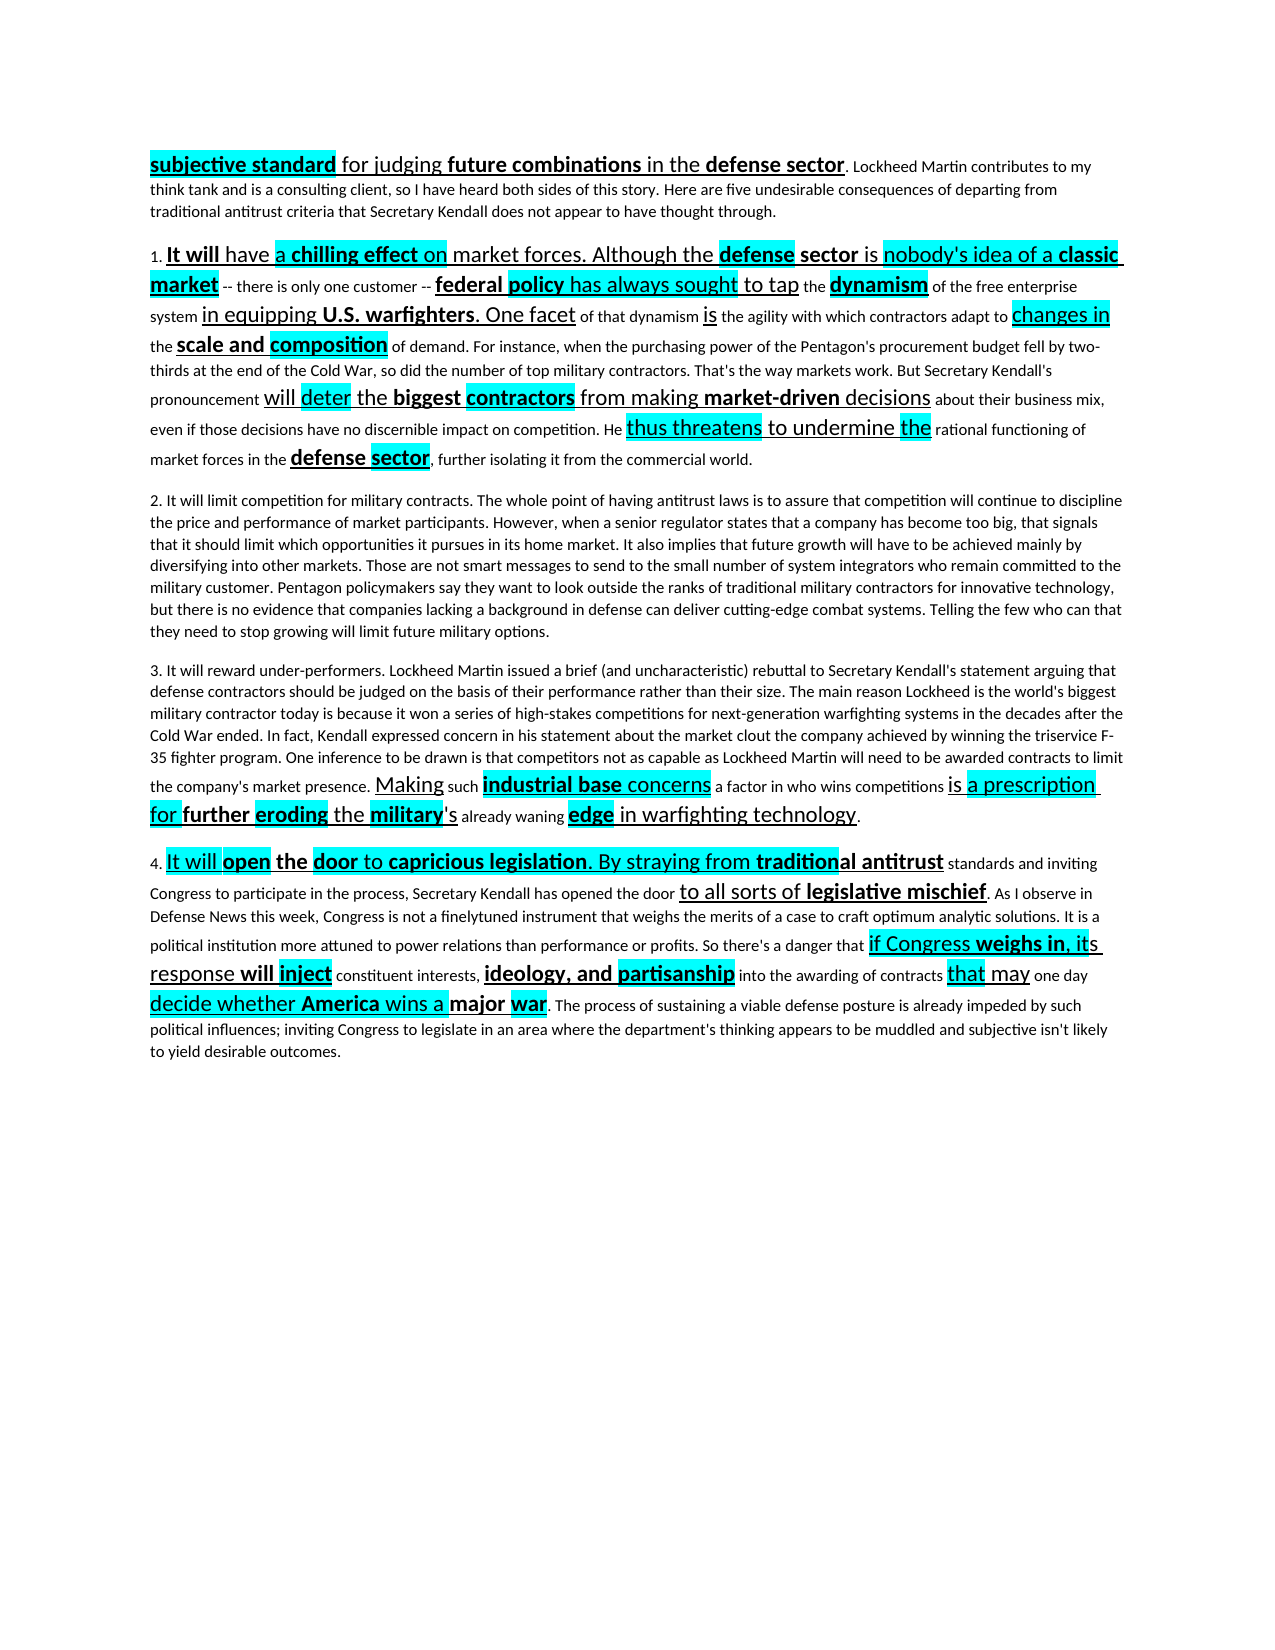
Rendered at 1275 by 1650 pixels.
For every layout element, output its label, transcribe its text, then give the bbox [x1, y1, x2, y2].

text 2. It will limit competition for military contracts. The whole point of having antitrust laws is to assure that competition will continue to discipline the price and performance of market participants. However, when a senior regulator states that a company has become too big, that signals that it should limit which opportunities it pursues in its home market. It also implies that future growth will have to be achieved mainly by diversifying into other markets. Those are not smart messages to send to the small number of system integrators who remain committed to the military customer. Pentagon policymakers say they want to look outside the ranks of traditional military contractors for innovative technology, but there is no evidence that companies lacking a background in defense can deliver cutting-edge combat systems. Telling the few who can that they need to stop growing will limit future military options. [150, 490, 1125, 642]
text 1. It will have a chilling effect on market forces. Although the defense sector is nobody's idea of a classic market -- there is only one customer -- federal policy has always sought to tap the dynamism of the free enterprise system in equipping U.S. warfighters. One facet of that dynamism is the agility with which contractors adapt to changes in the scale and composition of demand. For instance, when the purchasing power of the Pentagon's procurement budget fell by two-thirds at the end of the Cold War, so did the number of top military contractors. That's the way markets work. But Secretary Kendall's pronouncement will deter the biggest contractors from making market-driven decisions about their business mix, even if those decisions have no discernible impact on competition. He thus threatens to undermine the rational functioning of market forces in the defense sector, further isolating it from the commercial world. [150, 240, 1125, 471]
text 3. It will reward under-performers. Lockheed Martin issued a brief (and uncharacteristic) rebuttal to Secretary Kendall's statement arguing that defense contractors should be judged on the basis of their performance rather than their size. The main reason Lockheed is the world's biggest military contractor today is because it won a series of high-stakes competitions for next-generation warfighting systems in the decades after the Cold War ended. In fact, Kendall expressed concern in his statement about the market clout the company achieved by winning the triservice F-35 fighter program. One inference to be drawn is that competitors not as capable as Lockheed Martin will need to be awarded contracts to limit the company's market presence. Making such industrial base concerns a factor in who wins competitions is a prescription for further eroding the military's already waning edge in warfighting technology. [150, 660, 1125, 828]
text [150, 150, 1125, 222]
text 4. It will open the door to capricious legislation. By straying from traditional antitrust standards and inviting Congress to participate in the process, Secretary Kendall has opened the door to all sorts of legislative mischief. As I observe in Defense News this week, Congress is not a finelytuned instrument that weighs the merits of a case to craft optimum analytic solutions. It is a political institution more attuned to power relations than performance or profits. So there's a danger that if Congress weighs in, its response will inject constituent interests, ideology, and partisanship into the awarding of contracts that may one day decide whether America wins a major war. The process of sustaining a viable defense posture is already impeded by such political influences; inviting Congress to legislate in an area where the department's thinking appears to be muddled and subjective isn't likely to yield desirable outcomes. [150, 847, 1125, 1061]
